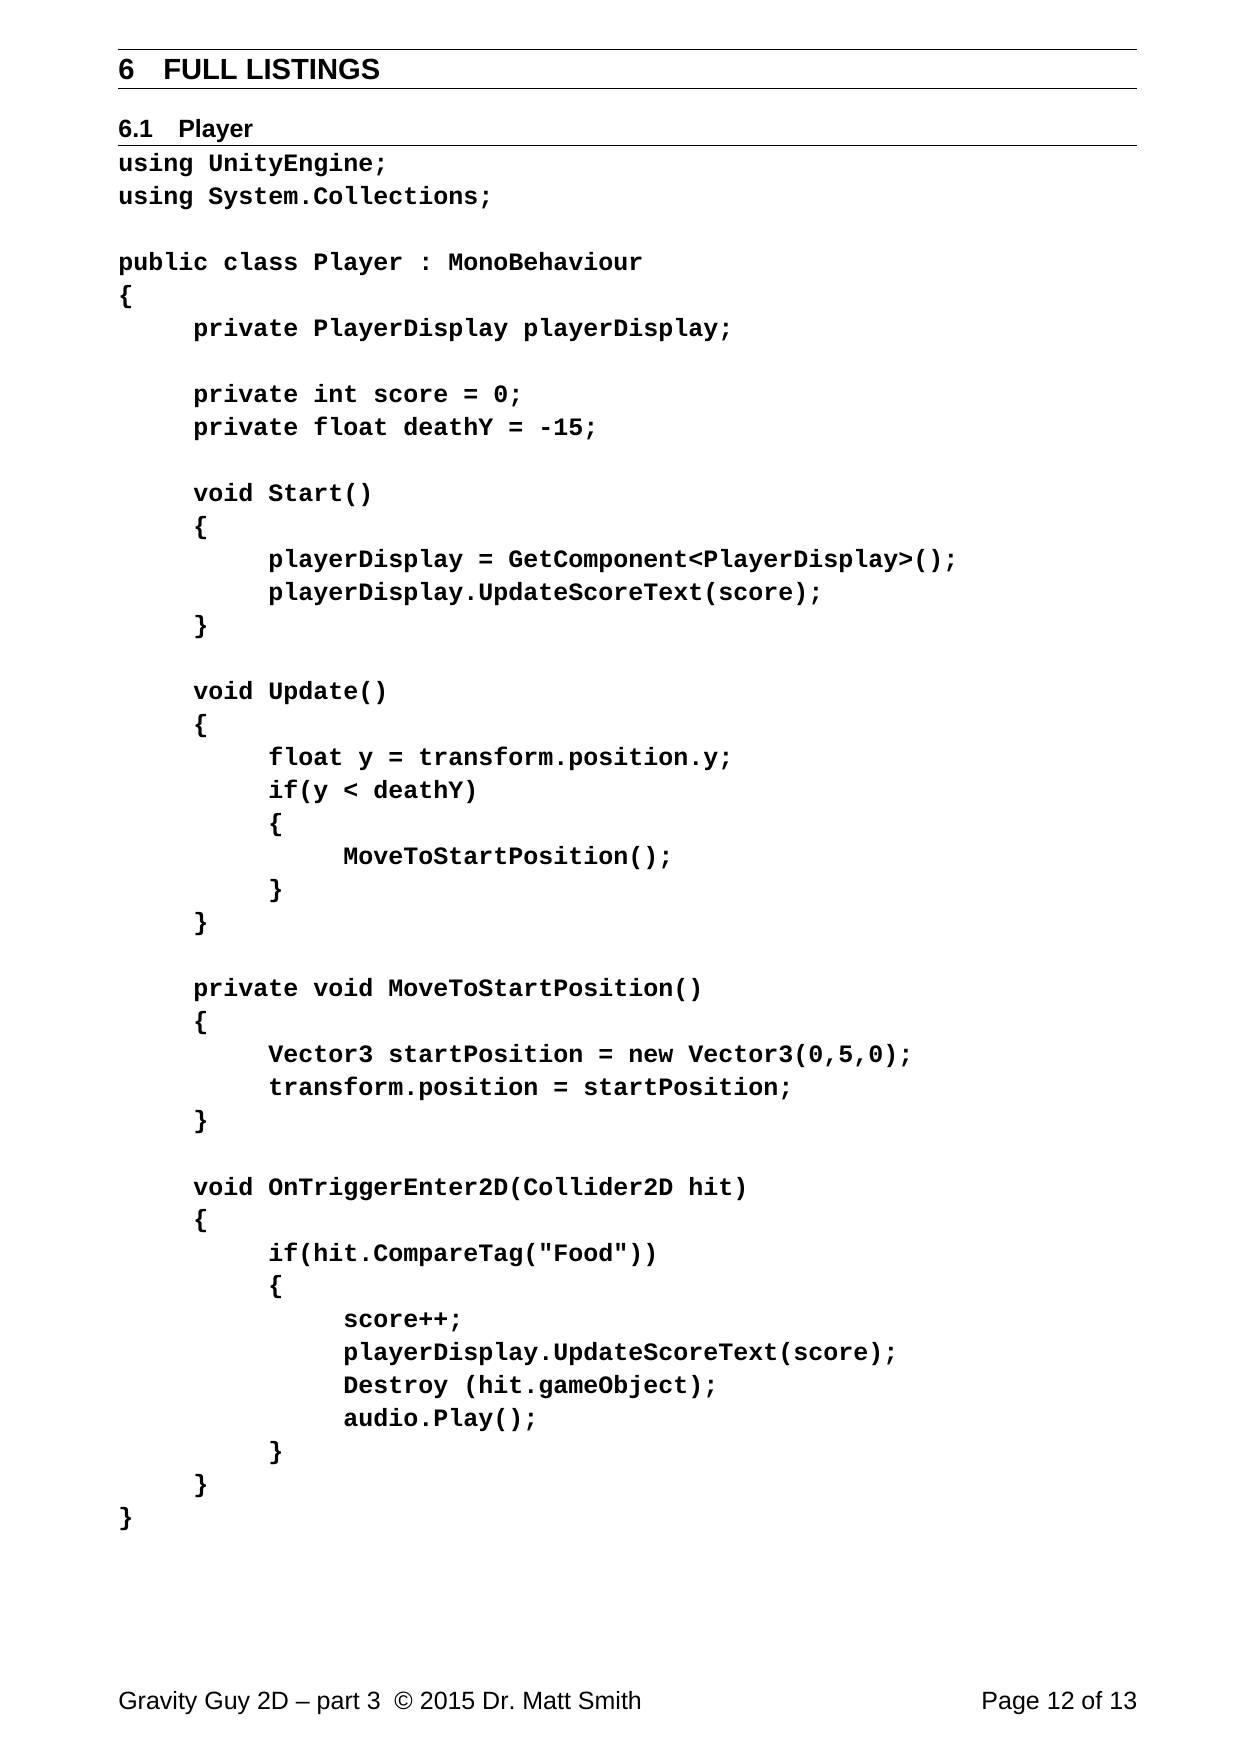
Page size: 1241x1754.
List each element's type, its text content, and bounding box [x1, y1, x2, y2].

text void Update() [118, 679, 1137, 707]
text transform.position = startPosition; [118, 1075, 1137, 1103]
text { [118, 282, 1137, 311]
text { [118, 514, 1137, 542]
subtitle FULL LISTINGS [118, 50, 1137, 88]
text { [193, 1273, 1137, 1301]
text void Start() [118, 481, 1137, 509]
text } [118, 877, 1137, 905]
subtitle Player [118, 114, 1137, 145]
text if(hit.CompareTag("Food")) [118, 1240, 1137, 1268]
text MoveToStartPosition(); [118, 844, 1137, 872]
text } [118, 1504, 1137, 1533]
text score++; [118, 1306, 1137, 1334]
text } [118, 910, 1137, 938]
text } [118, 1471, 1137, 1499]
text using System.Collections; [118, 183, 1137, 212]
text private void MoveToStartPosition() [118, 976, 1137, 1004]
text { [193, 811, 1137, 839]
text if(y < deathY) [118, 778, 1137, 806]
text float y = transform.position.y; [118, 745, 1137, 773]
text } [118, 1438, 1137, 1467]
text { [118, 1207, 1137, 1235]
text } [118, 613, 1137, 641]
text audio.Play(); [118, 1405, 1137, 1433]
text playerDisplay = GetComponent<PlayerDisplay>(); [118, 547, 1137, 575]
text public class Player : MonoBehaviour [118, 249, 1137, 278]
text using UnityEngine; [118, 150, 1137, 179]
text playerDisplay.UpdateScoreText(score); [118, 1339, 1137, 1367]
text playerDisplay.UpdateScoreText(score); [118, 580, 1137, 608]
text Destroy (hit.gameObject); [118, 1372, 1137, 1401]
text private int score = 0; [118, 382, 1137, 410]
text { [118, 1009, 1137, 1037]
text private PlayerDisplay playerDisplay; [118, 316, 1137, 344]
text { [118, 712, 1137, 740]
text Vector3 startPosition = new Vector3(0,5,0); [118, 1042, 1137, 1070]
text void OnTriggerEnter2D(Collider2D hit) [118, 1174, 1137, 1202]
text } [118, 1108, 1137, 1136]
text private float deathY = -15; [118, 414, 1137, 443]
